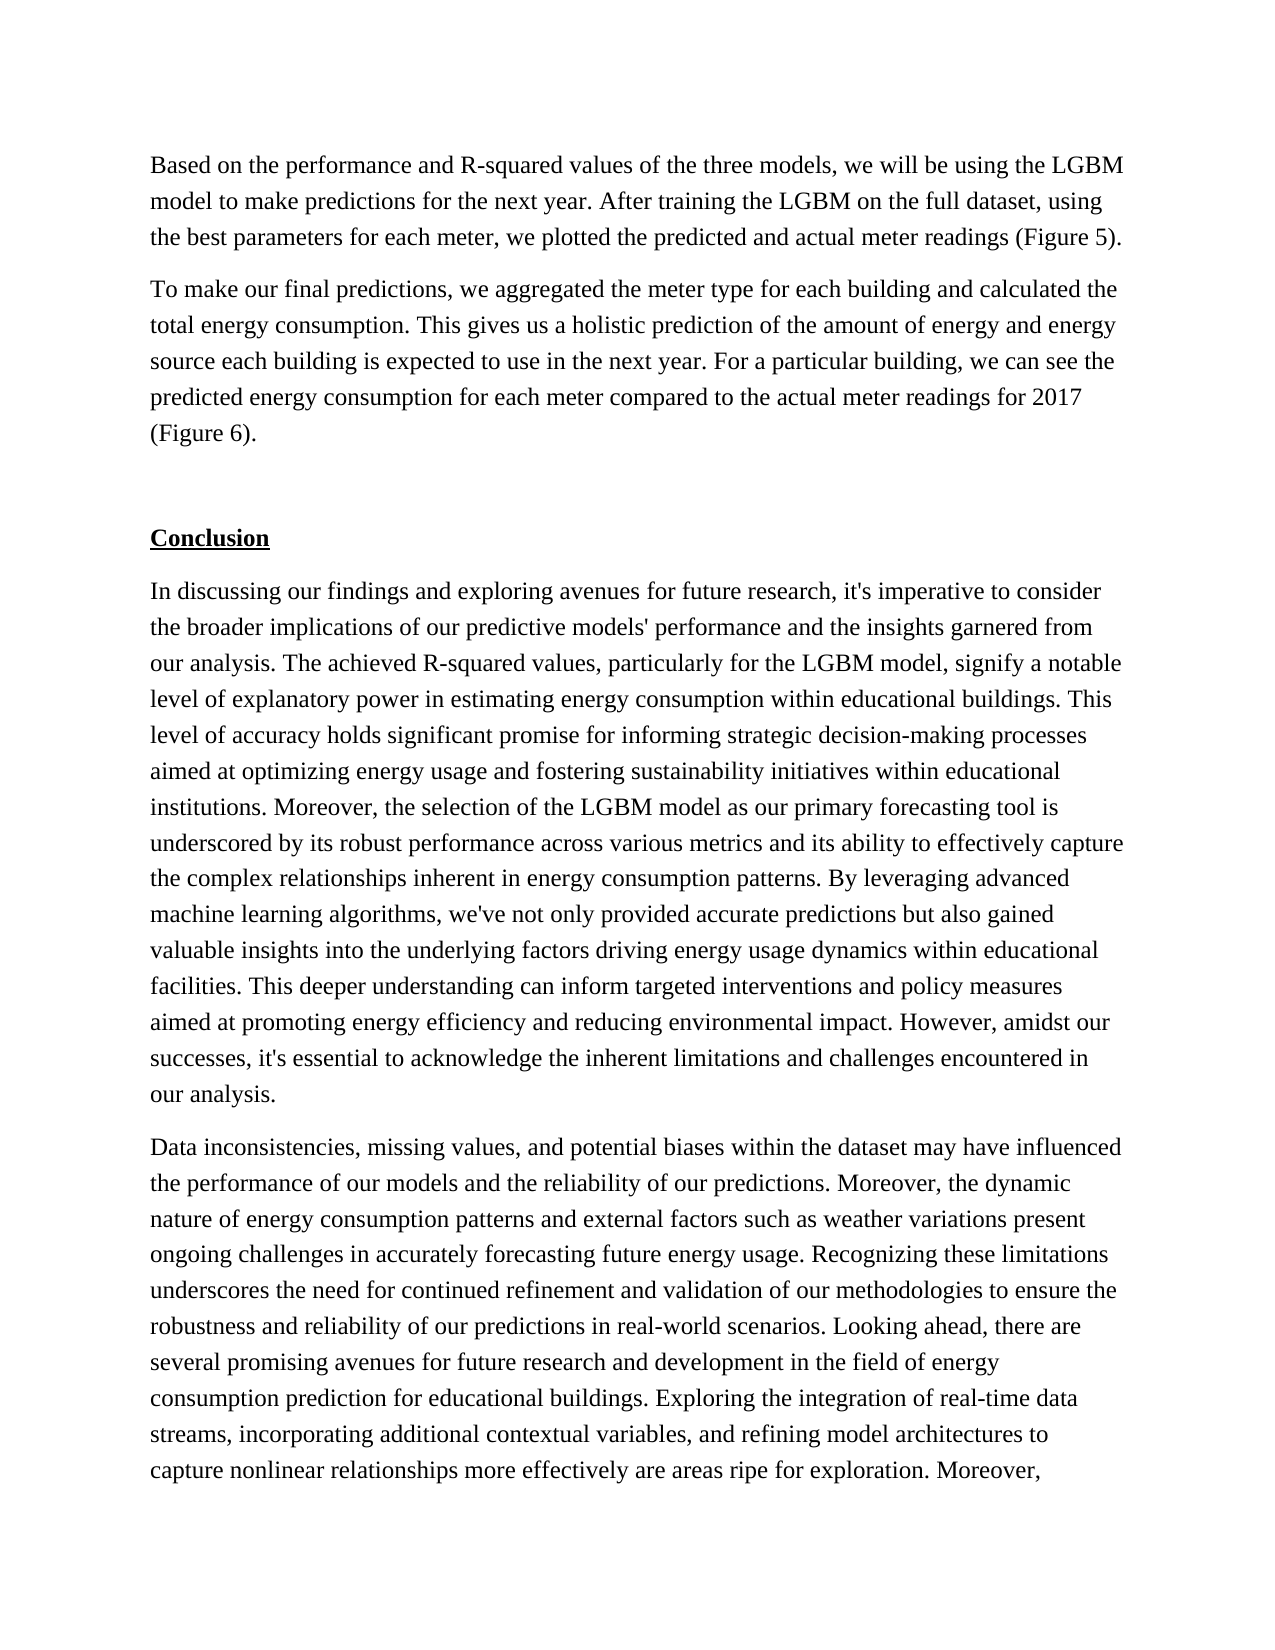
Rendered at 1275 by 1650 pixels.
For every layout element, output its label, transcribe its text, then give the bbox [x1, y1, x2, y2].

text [150, 1132, 1125, 1484]
text To make our final predictions, we aggregated the meter type for each building and calculated the total energy consumption. This gives us a holistic prediction of the amount of energy and energy source each building is expected to use in the next year. For a particular building, we can see the predicted energy consumption for each meter compared to the actual meter readings for 2017 (Figure 6). [150, 274, 1125, 447]
text Based on the performance and R-squared values of the three models, we will be using the LGBM model to make predictions for the next year. After training the LGBM on the full dataset, using the best parameters for each meter, we plotted the predicted and actual meter readings (Figure 5). [150, 150, 1125, 251]
text Conclusion [150, 523, 1125, 552]
text In discussing our findings and exploring avenues for future research, it's imperative to consider the broader implications of our predictive models' performance and the insights garnered from our analysis. The achieved R-squared values, particularly for the LGBM model, signify a notable level of explanatory power in estimating energy consumption within educational buildings. This level of accuracy holds significant promise for informing strategic decision-making processes aimed at optimizing energy usage and fostering sustainability initiatives within educational institutions. Moreover, the selection of the LGBM model as our primary forecasting tool is underscored by its robust performance across various metrics and its ability to effectively capture the complex relationships inherent in energy consumption patterns. By leveraging advanced machine learning algorithms, we've not only provided accurate predictions but also gained valuable insights into the underlying factors driving energy usage dynamics within educational facilities. This deeper understanding can inform targeted interventions and policy measures aimed at promoting energy efficiency and reducing environmental impact. However, amidst our successes, it's essential to acknowledge the inherent limitations and challenges encountered in our analysis. [150, 576, 1125, 1108]
